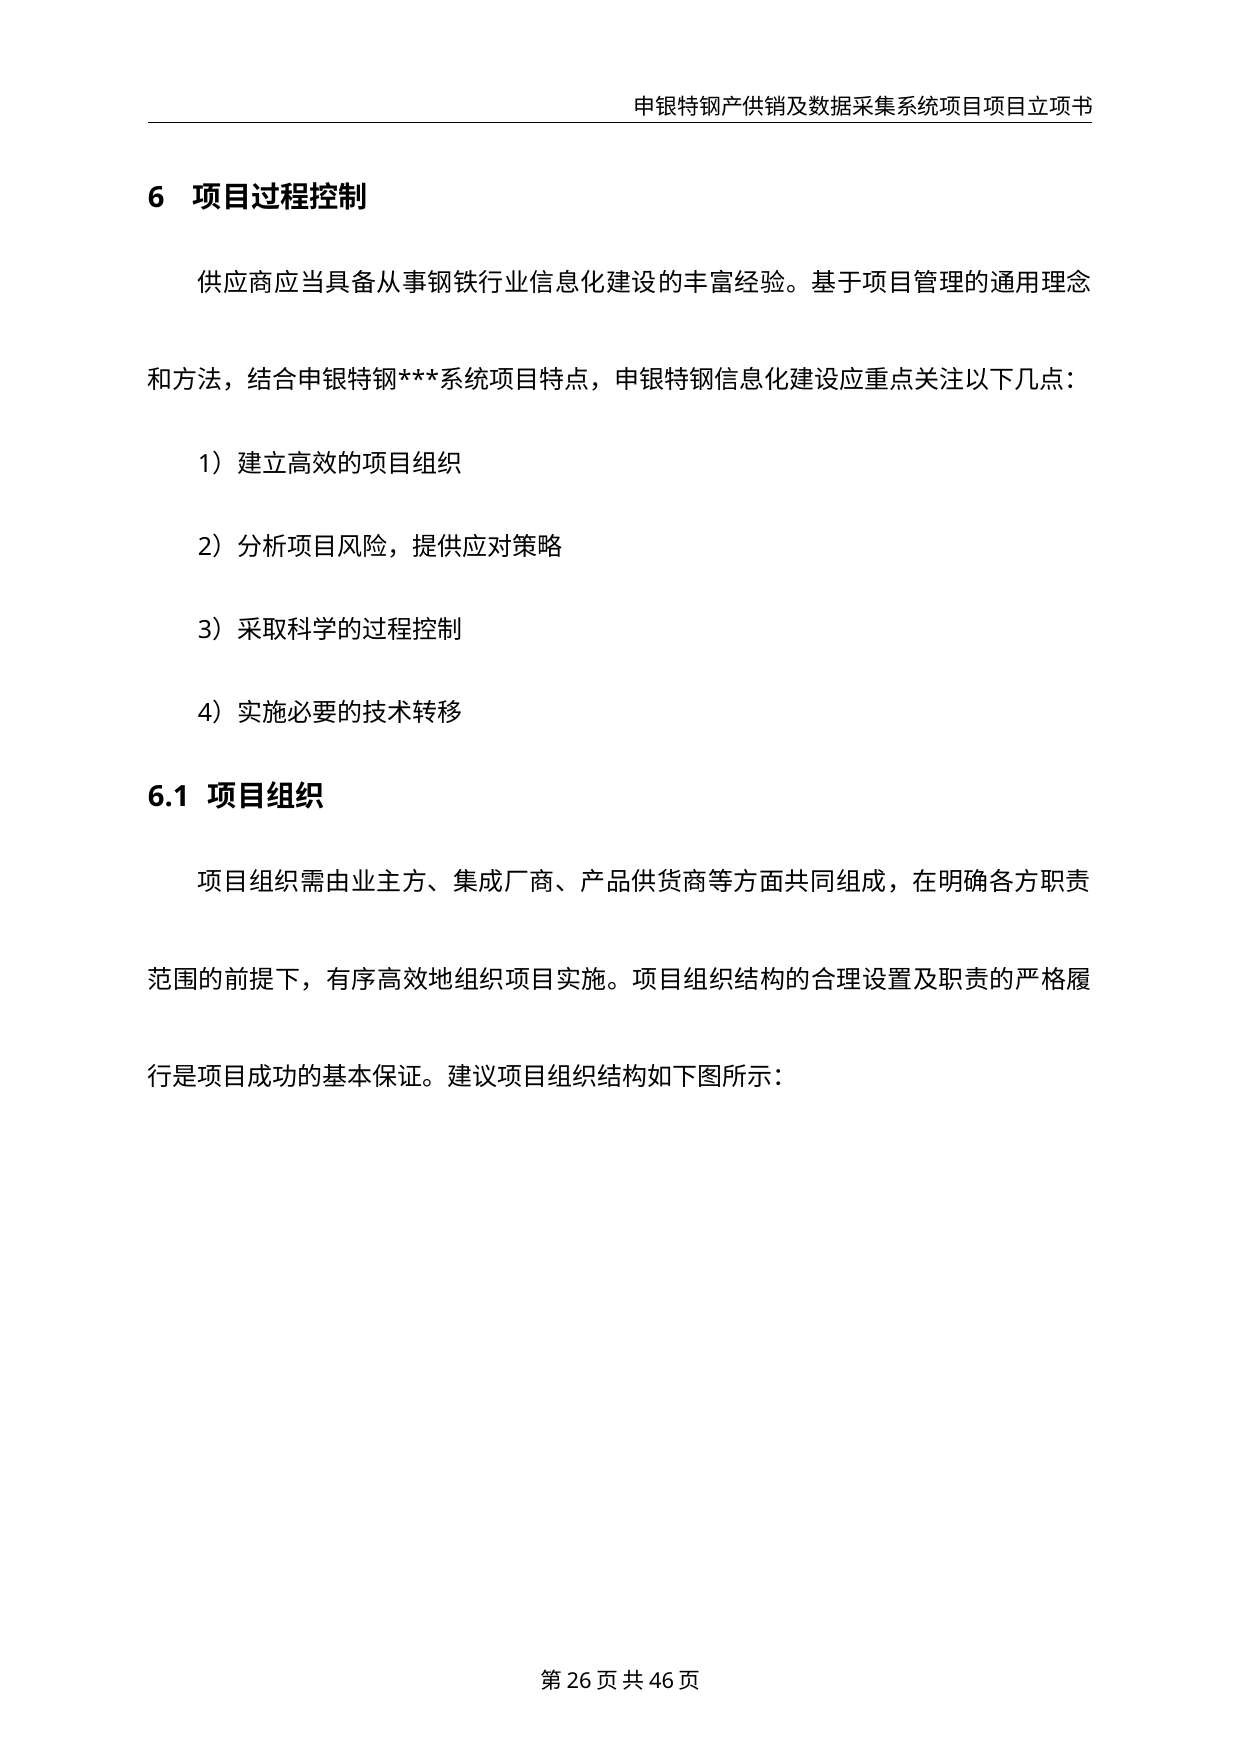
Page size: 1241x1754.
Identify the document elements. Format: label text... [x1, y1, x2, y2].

text 项目组织需由业主方、集成厂商、产品供货商等方面共同组成，在明确各方职责范围的前提下，有序高效地组织项目实施。项目组织结构的合理设置及职责的严格履行是项目成功的基本保证。建议项目组织结构如下图所示： [148, 847, 1092, 1107]
text 2）分析项目风险，提供应对策略 [148, 512, 1092, 577]
text 3）采取科学的过程控制 [148, 595, 1092, 660]
subtitle 项目过程控制 [148, 162, 1092, 227]
text 供应商应当具备从事钢铁行业信息化建设的丰富经验。基于项目管理的通用理念和方法，结合申银特钢***系统项目特点，申银特钢信息化建设应重点关注以下几点： [148, 248, 1092, 411]
subtitle 项目组织 [148, 761, 1092, 826]
text 4）实施必要的技术转移 [148, 678, 1092, 743]
text 1）建立高效的项目组织 [148, 429, 1092, 494]
